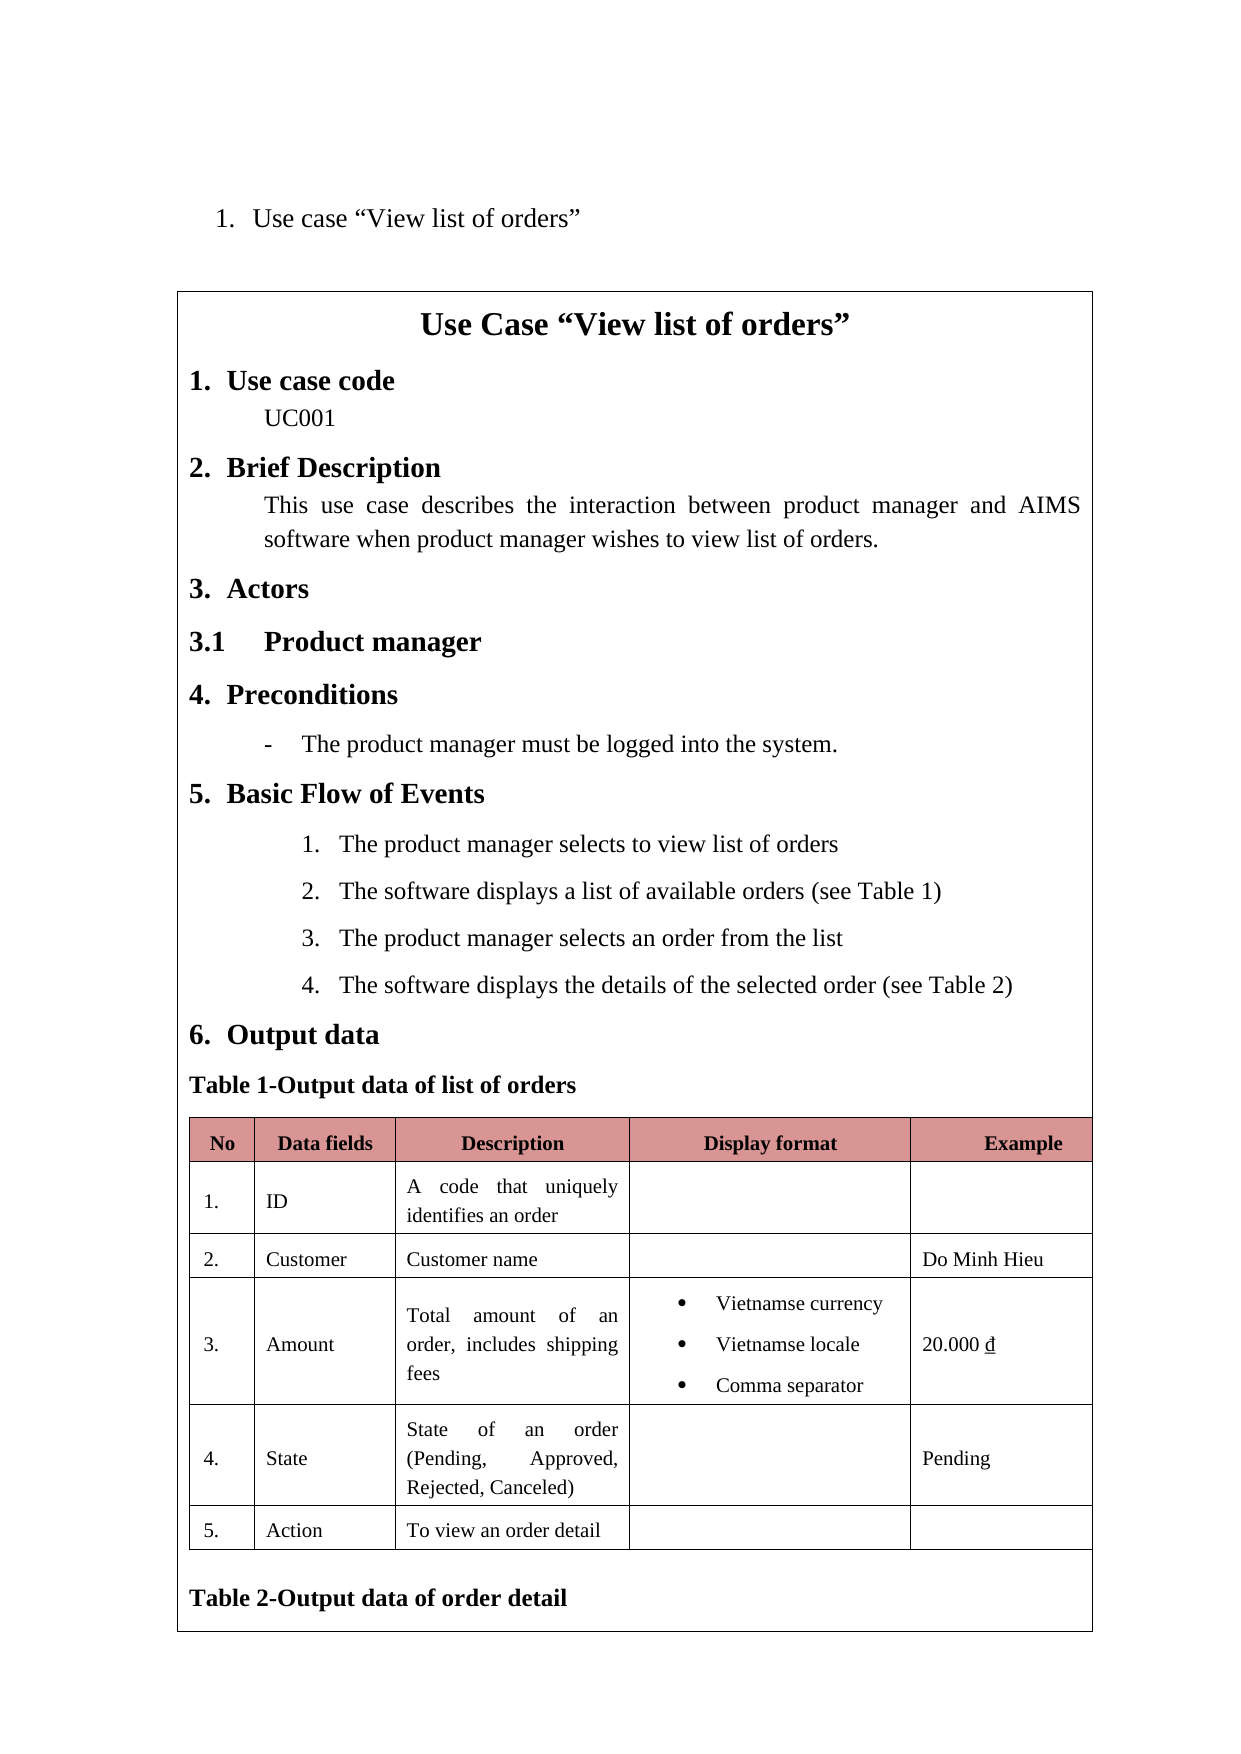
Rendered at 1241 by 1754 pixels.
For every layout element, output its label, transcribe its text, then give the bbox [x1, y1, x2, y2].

subtitle Use case “View list of orders” [215, 202, 1122, 233]
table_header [178, 292, 1092, 1631]
